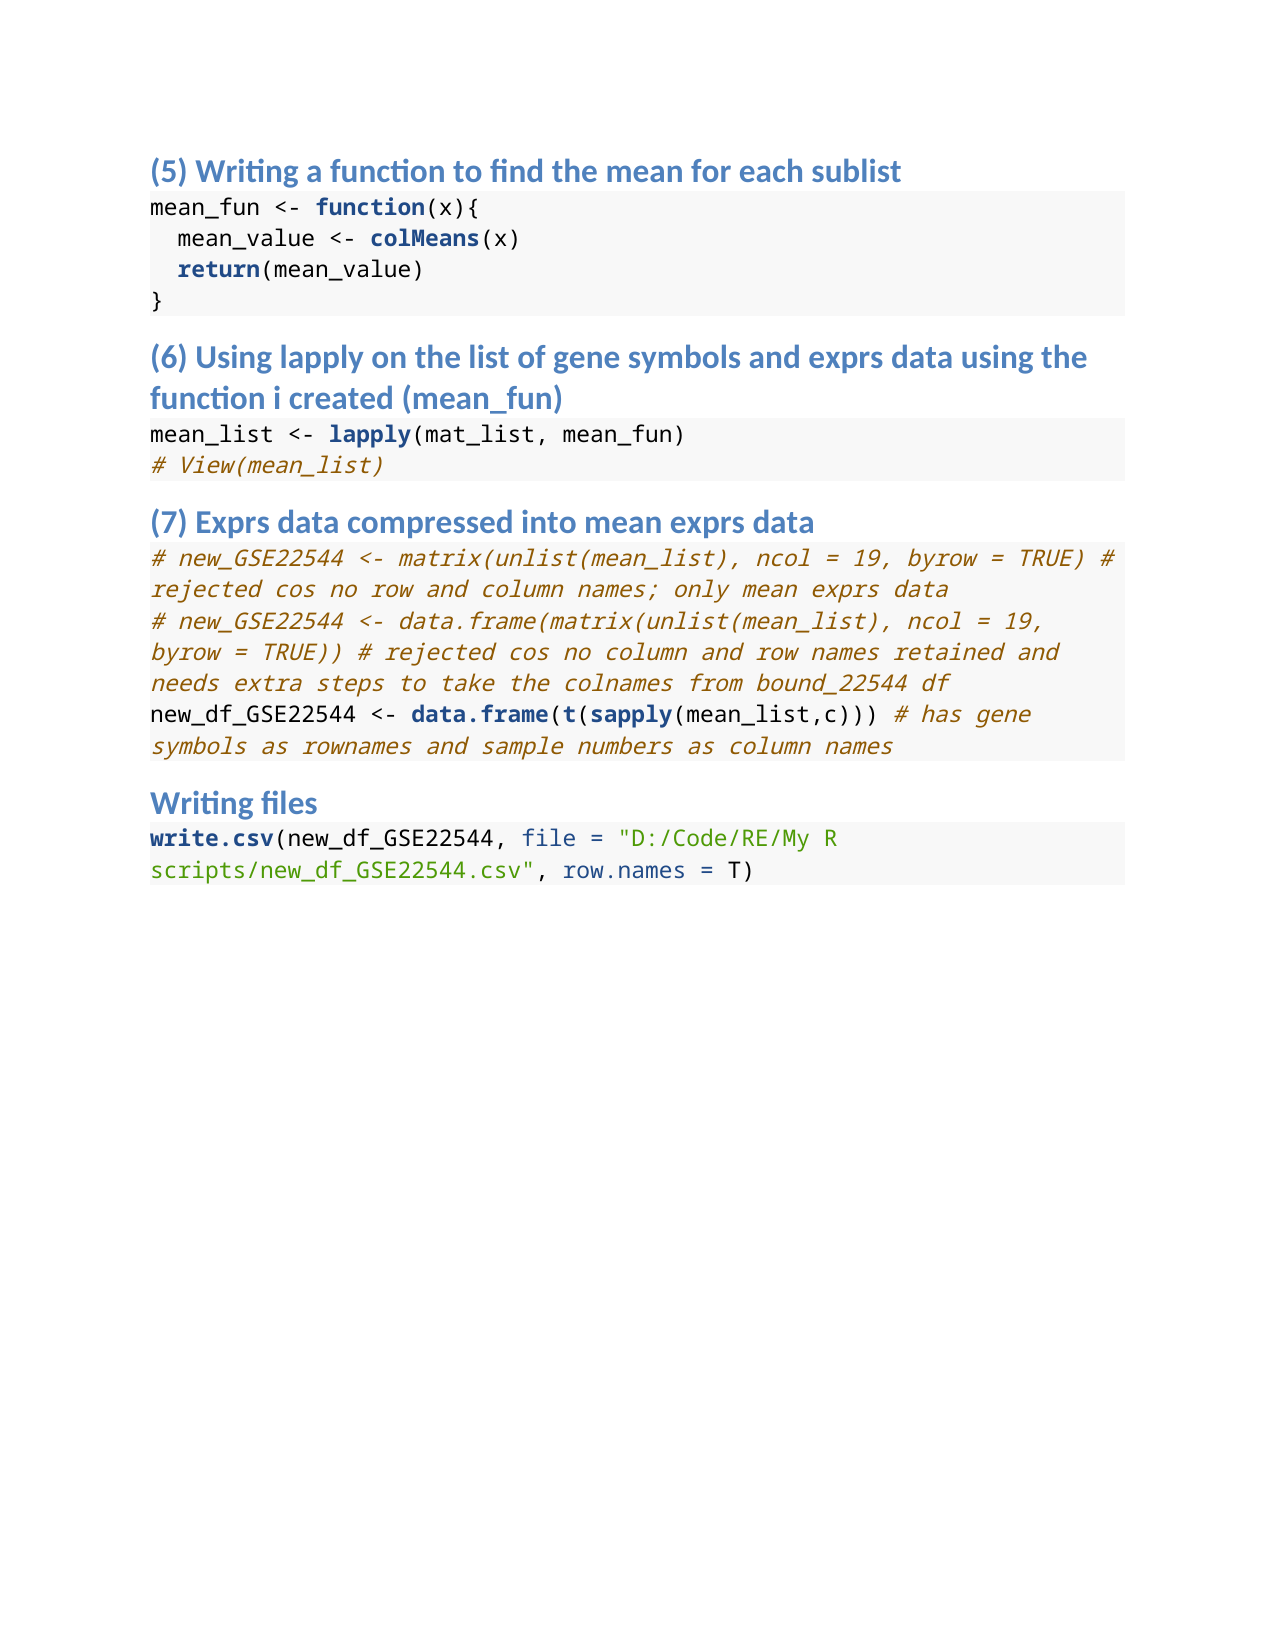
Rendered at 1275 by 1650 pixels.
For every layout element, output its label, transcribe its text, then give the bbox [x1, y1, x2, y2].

subtitle (7) Exprs data compressed into mean exprs data [150, 501, 1125, 542]
subtitle (5) Writing a function to find the mean for each sublist [150, 150, 1125, 191]
subtitle Writing files [150, 782, 1125, 822]
text # new_GSE22544 <- matrix(unlist(mean_list), ncol = 19, byrow = TRUE) # rejected cos no row and column names; only mean exprs data # new_GSE22544 <- data.frame(matrix(unlist(mean_list), ncol = 19, byrow = TRUE)) # rejected cos no column and row names retained and needs extra steps to take the colnames from bound_22544 df new_df_GSE22544 <- data.frame(t(sapply(mean_list,c))) # has gene symbols as rownames and sample numbers as column names [150, 542, 1125, 761]
subtitle (6) Using lapply on the list of gene symbols and exprs data using the function i created (mean_fun) [150, 337, 1125, 418]
text write.csv(new_df_GSE22544, file = "D:/Code/RE/My R scripts/new_df_GSE22544.csv", row.names = T) [150, 822, 1125, 885]
text mean_fun <- function(x){ mean_value <- colMeans(x) return(mean_value) } [150, 191, 1125, 316]
text mean_list <- lapply(mat_list, mean_fun) # View(mean_list) [384, 418, 1125, 481]
